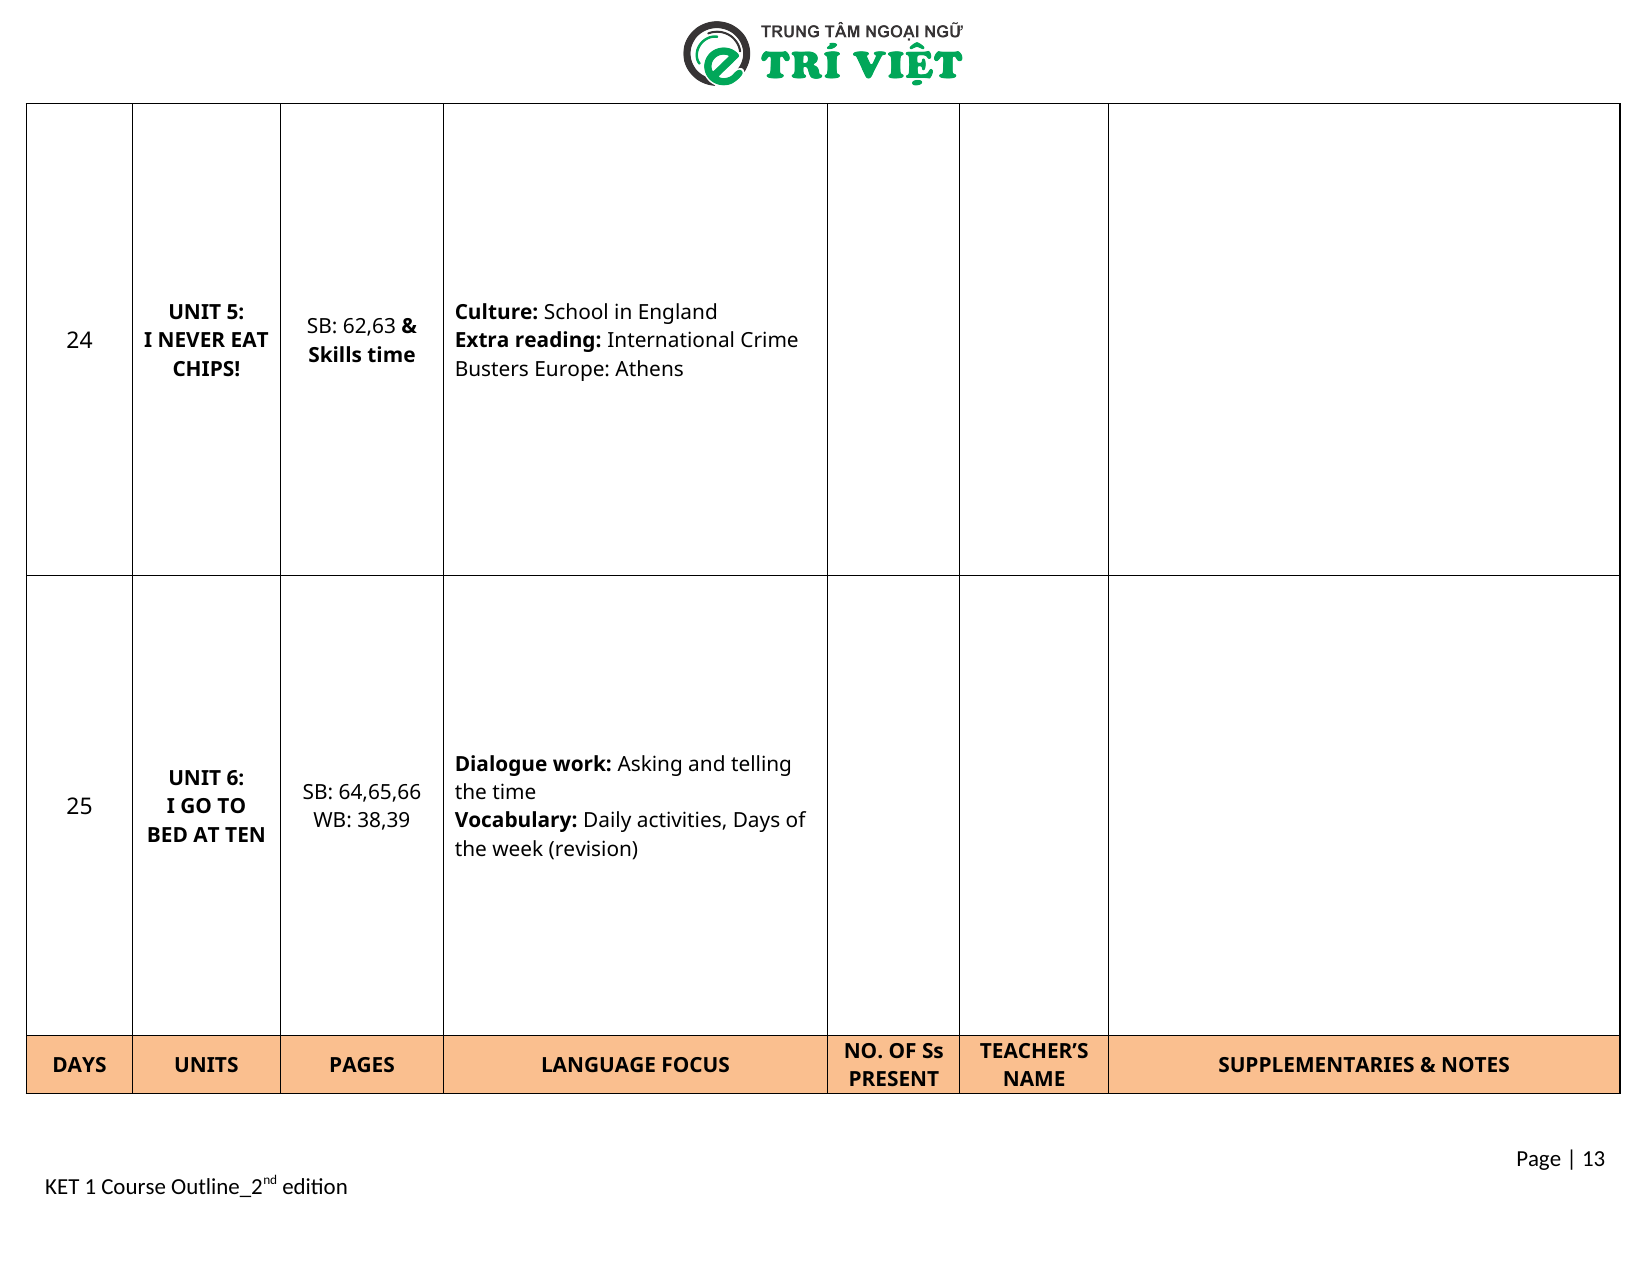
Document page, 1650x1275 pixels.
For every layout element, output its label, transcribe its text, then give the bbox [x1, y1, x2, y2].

table_cell SUPPLEMENTARIES & NOTES [1109, 1036, 1619, 1093]
table_cell SB: 64,65,66 WB: 38,39 [281, 576, 443, 1035]
table_cell Culture: School in England Extra reading: International Crime Busters Europe: Athens [444, 104, 827, 575]
table_cell UNITS [133, 1036, 280, 1093]
table_cell 24 [27, 104, 132, 575]
picture [683, 21, 963, 86]
table_cell NO. OF Ss PRESENT [828, 1036, 959, 1093]
table_cell UNIT 6: I GO TO BED AT TEN [133, 576, 280, 1035]
table_cell TEACHER’S NAME [960, 1036, 1108, 1093]
table_cell [828, 576, 959, 1035]
table_cell [1109, 104, 1619, 575]
table_cell UNIT 5: I NEVER EAT CHIPS! [133, 104, 280, 575]
table_cell DAYS [27, 1036, 132, 1093]
table_cell [828, 104, 959, 575]
table_cell PAGES [281, 1036, 443, 1093]
table_cell Dialogue work: Asking and telling the time Vocabulary: Daily activities, Days of the week (revision) [444, 576, 827, 1035]
table_cell 25 [27, 576, 132, 1035]
table_cell SB: 62,63 & Skills time [281, 104, 443, 575]
table_cell [1109, 576, 1619, 1035]
table_cell [960, 104, 1108, 575]
table_cell [960, 576, 1108, 1035]
table_cell LANGUAGE FOCUS [444, 1036, 827, 1093]
